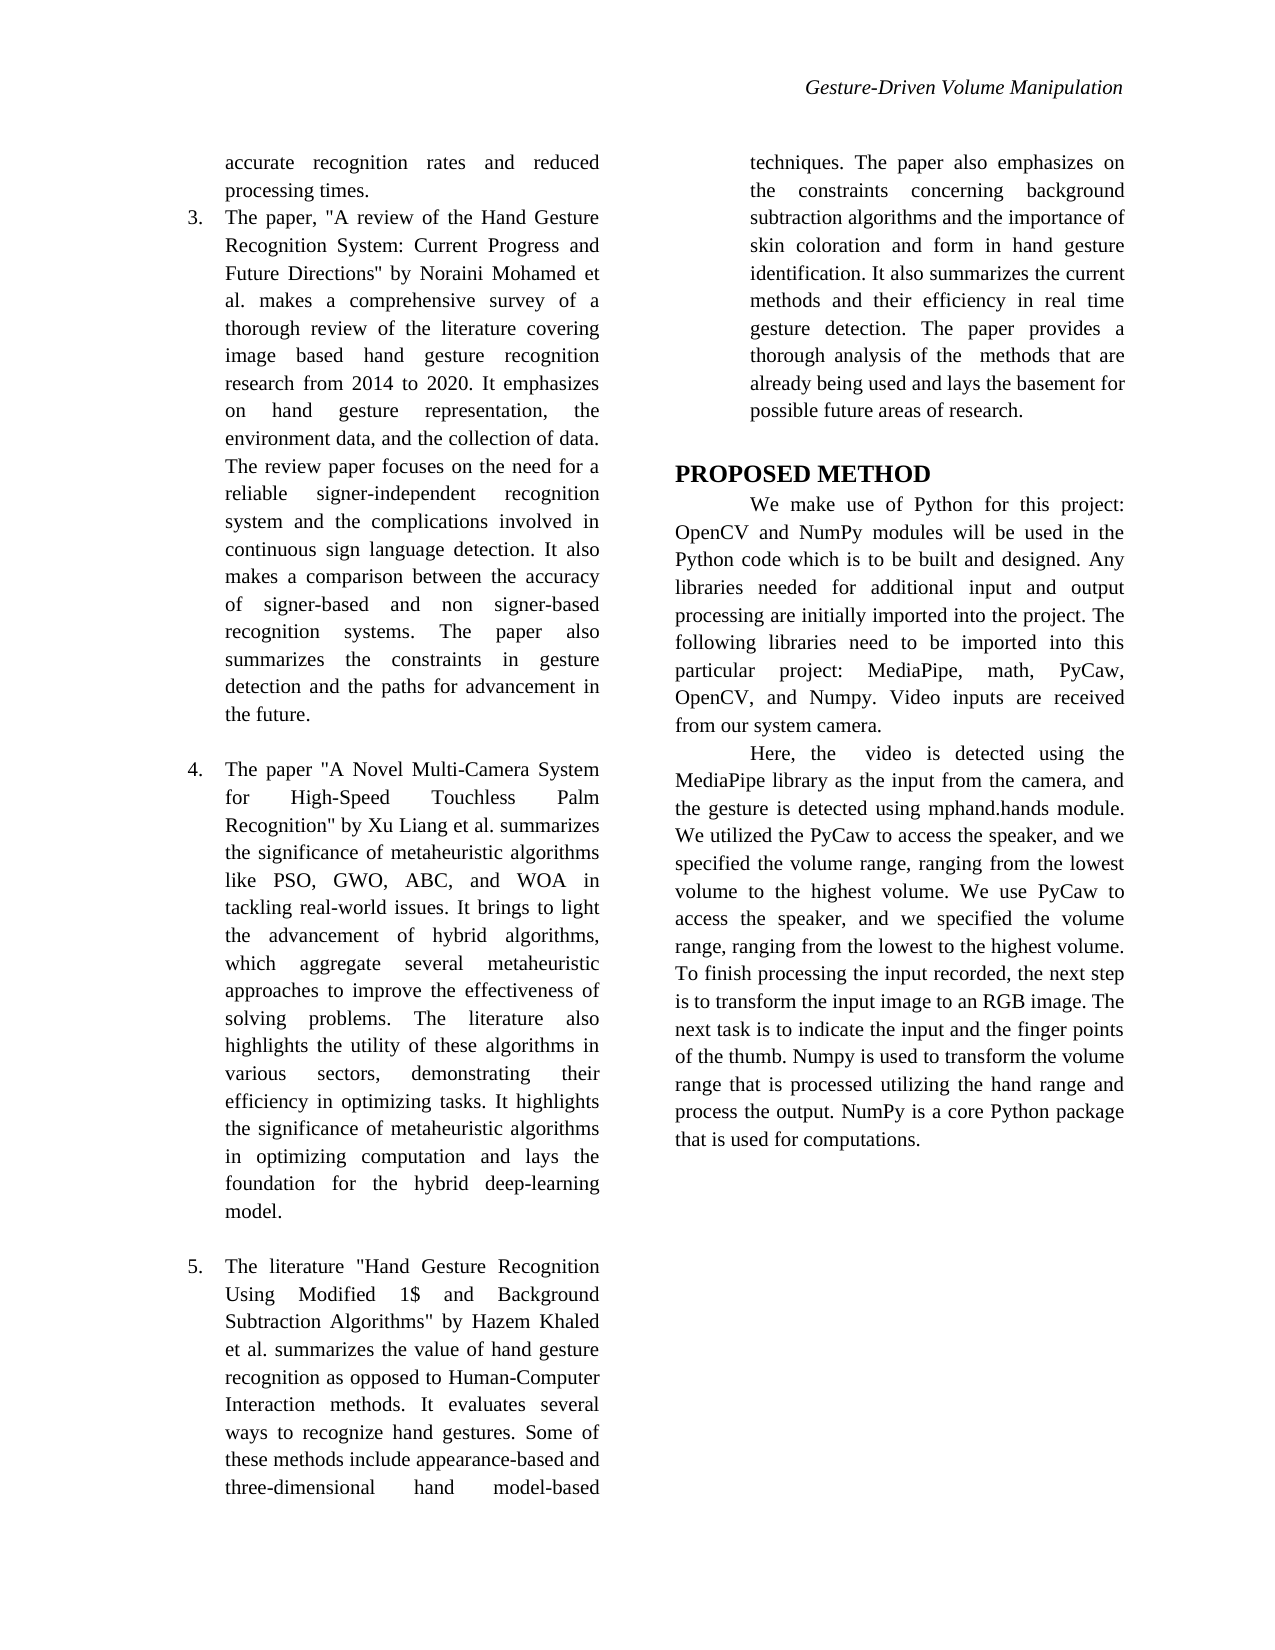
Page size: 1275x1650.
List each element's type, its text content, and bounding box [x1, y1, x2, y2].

text We make use of Python for this project: OpenCV and NumPy modules will be used in the Python code which is to be built and designed. Any libraries needed for additional input and output processing are initially imported into the project. The following libraries need to be imported into this particular project: MediaPipe, math, PyCaw, OpenCV, and Numpy. Video inputs are received from our system camera. [675, 492, 1125, 737]
list The paper "A Novel Multi-Camera System for High-Speed Touchless Palm Recognition" by Xu Liang et al. summarizes the significance of metaheuristic algorithms like PSO, GWO, ABC, and WOA in tackling real-world issues. It brings to light the advancement of hybrid algorithms, which aggregate several metaheuristic approaches to improve the effectiveness of solving problems. The literature also highlights the utility of these algorithms in various sectors, demonstrating their efficiency in optimizing tasks. It highlights the significance of metaheuristic algorithms in optimizing computation and lays the foundation for the hybrid deep-learning model. [187, 757, 600, 1223]
text Here, the video is detected using the MediaPipe library as the input from the camera, and the gesture is detected using mphand.hands module. We utilized the PyCaw to access the speaker, and we specified the volume range, ranging from the lowest volume to the highest volume. We use PyCaw to access the speaker, and we specified the volume range, ranging from the lowest to the highest volume. To finish processing the input recorded, the next step is to transform the input image to an RGB image. The next task is to indicate the input and the finger points of the thumb. Numpy is used to transform the volume range that is processed utilizing the hand range and process the output. NumPy is a core Python package that is used for computations. [675, 741, 1125, 1151]
list The paper, "A review of the Hand Gesture Recognition System: Current Progress and Future Directions'' by Noraini Mohamed et al. makes a comprehensive survey of a thorough review of the literature covering image based hand gesture recognition research from 2014 to 2020. It emphasizes on hand gesture representation, the environment data, and the collection of data. The review paper focuses on the need for a reliable signer-independent recognition system and the complications involved in continuous sign language detection. It also makes a comparison between the accuracy of signer-based and non signer-based recognition systems. The paper also summarizes the constraints in gesture detection and the paths for advancement in the future. [187, 205, 600, 726]
list The literature "Hand Gesture Recognition Using Modified 1$ and Background Subtraction Algorithms" by Hazem Khaled et al. summarizes the value of hand gesture recognition as opposed to Human-Computer Interaction methods. It evaluates several ways to recognize hand gestures. Some of these methods include appearance-based and three-dimensional hand model-based techniques. The paper also emphasizes on the constraints concerning background subtraction algorithms and the importance of skin coloration and form in hand gesture identification. It also summarizes the current methods and their efficiency in real time gesture detection. The paper provides a thorough analysis of the methods that are already being used and lays the basement for possible future areas of research. [712, 150, 1125, 422]
text PROPOSED METHOD [675, 459, 1125, 488]
list The literature "Hand Gesture Recognition Using Modified 1$ and Background Subtraction Algorithms" by Hazem Khaled et al. summarizes the value of hand gesture recognition as opposed to Human-Computer Interaction methods. It evaluates several ways to recognize hand gestures. Some of these methods include appearance-based and three-dimensional hand model-based techniques. The paper also emphasizes on the constraints concerning background subtraction algorithms and the importance of skin coloration and form in hand gesture identification. It also summarizes the current methods and their efficiency in real time gesture detection. The paper provides a thorough analysis of the methods that are already being used and lays the basement for possible future areas of research. [187, 1254, 600, 1499]
